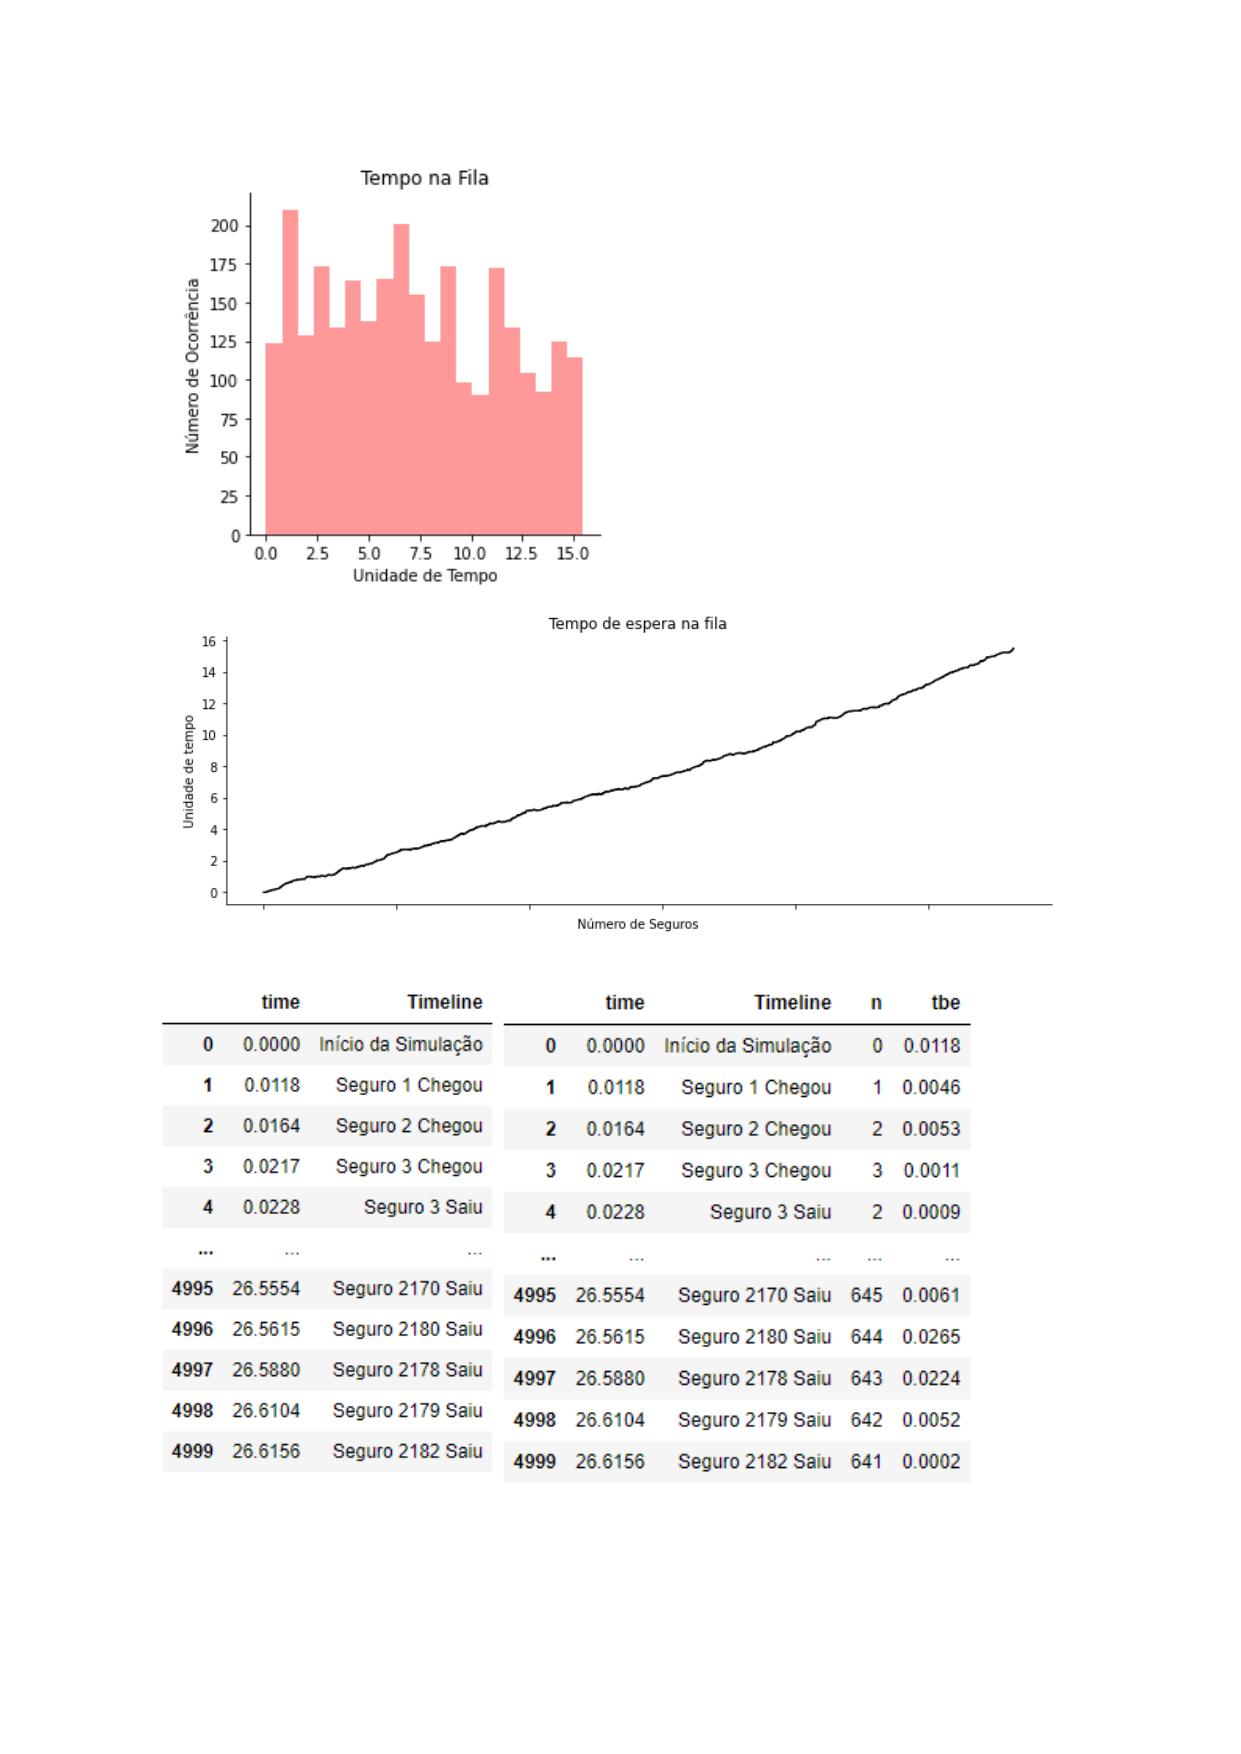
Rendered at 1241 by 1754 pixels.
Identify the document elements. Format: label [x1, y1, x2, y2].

picture [150, 150, 622, 599]
picture [150, 602, 1091, 940]
picture [150, 973, 979, 1491]
